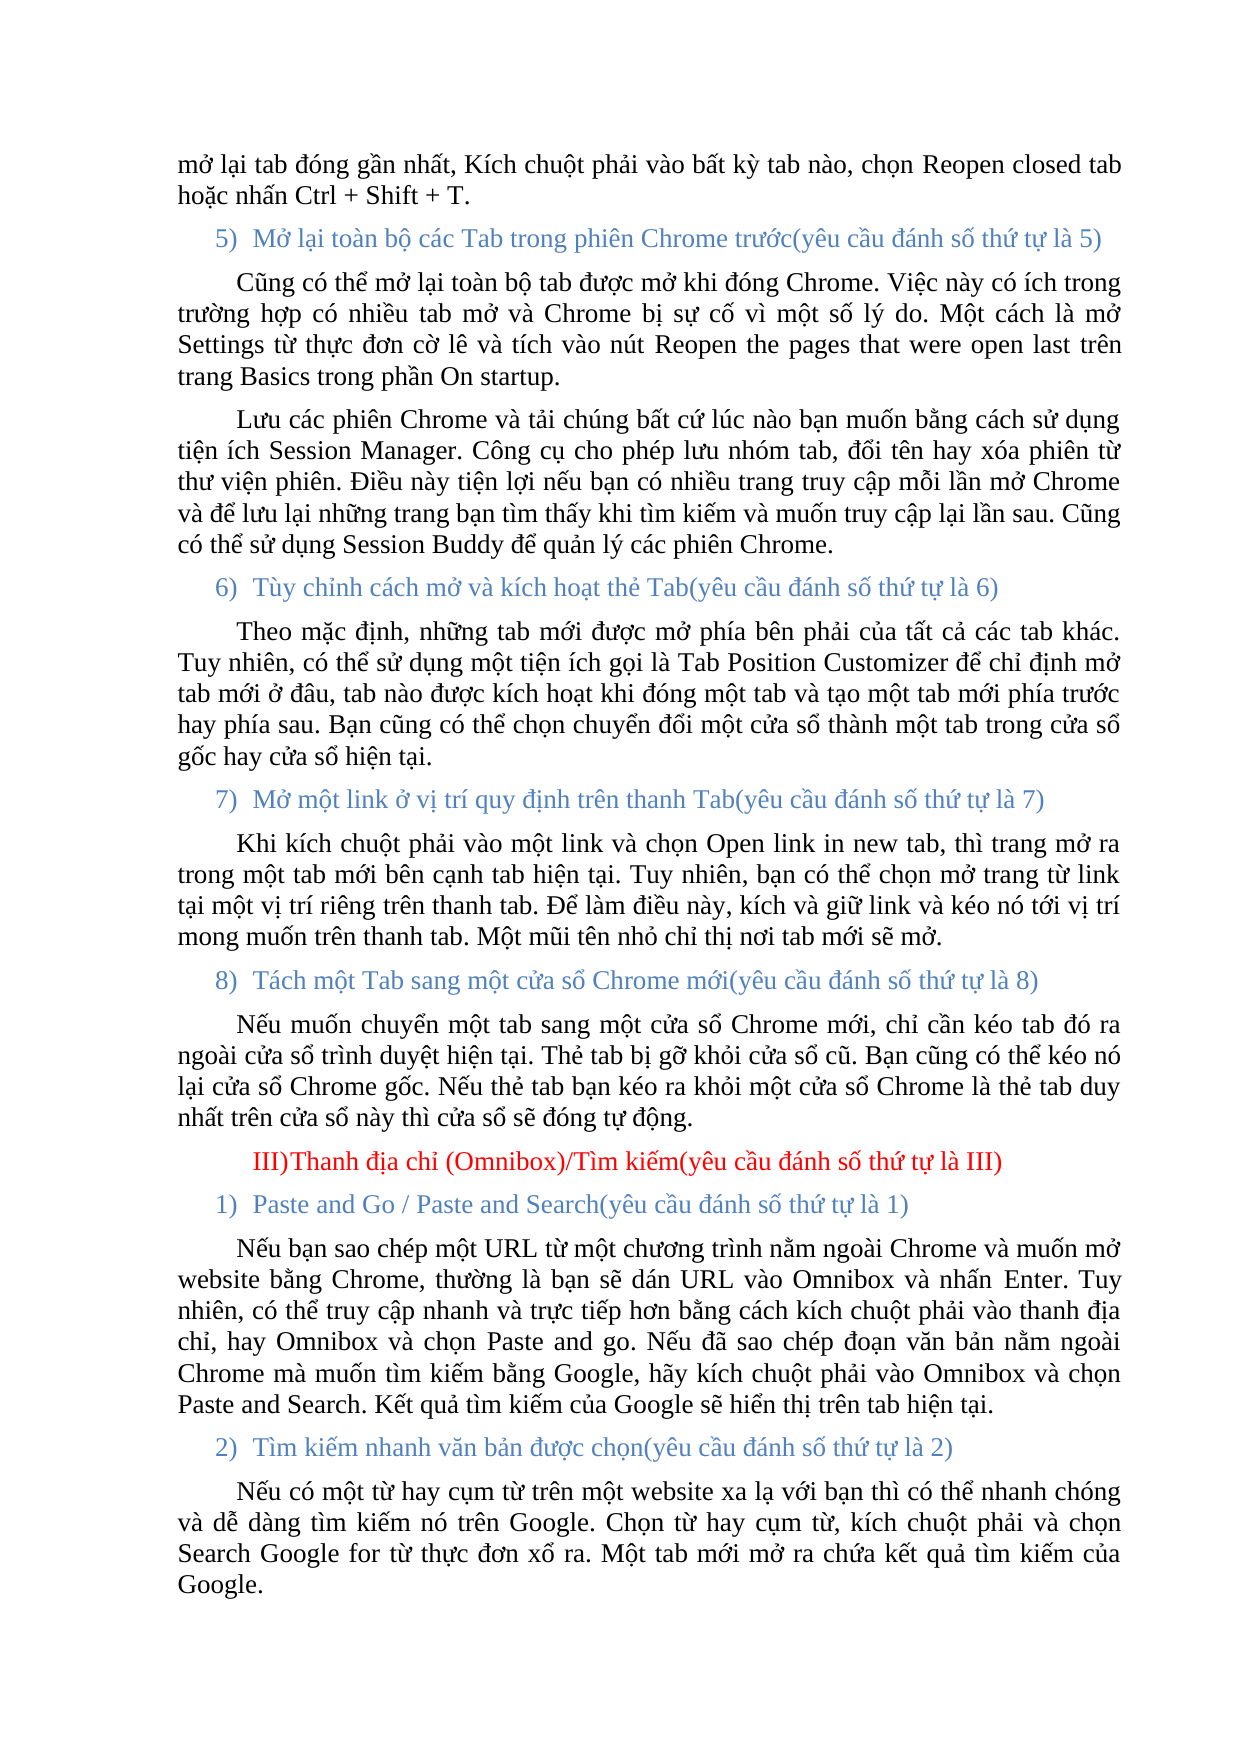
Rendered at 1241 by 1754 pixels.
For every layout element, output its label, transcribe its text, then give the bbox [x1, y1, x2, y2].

list Paste and Go / Paste and Search(yêu cầu đánh số thứ tự là 1) [215, 1188, 1122, 1219]
text Thanh địa chỉ (Omnibox)/Tìm kiếm(yêu cầu đánh số thứ tự là III) [252, 1145, 1122, 1176]
text Tách một Tab sang một cửa sổ Chrome mới(yêu cầu đánh số thứ tự là 8) [215, 964, 1122, 995]
text Tùy chỉnh cách mở và kích hoạt thẻ Tab(yêu cầu đánh số thứ tự là 6) [215, 571, 1122, 603]
text Mở một link ở vị trí quy định trên thanh Tab(yêu cầu đánh số thứ tự là 7) [215, 783, 1122, 814]
text Cũng có thể mở lại toàn bộ tab được mở khi đóng Chrome. Việc này có ích trong trường hợp có nhiều tab mở và Chrome bị sự cố vì một số lý do. Một cách là mở Settings từ thực đơn cờ lê và tích vào nút Reopen the pages that were open last trên trang Basics trong phần On startup. [177, 266, 1122, 391]
text Nếu có một từ hay cụm từ trên một website xa lạ với bạn thì có thể nhanh chóng và dễ dàng tìm kiếm nó trên Google. Chọn từ hay cụm từ, kích chuột phải và chọn Search Google for từ thực đơn xổ ra. Một tab mới mở ra chứa kết quả tìm kiếm của Google. [177, 1475, 1122, 1600]
text Khi kích chuột phải vào một link và chọn Open link in new tab, thì trang mở ra trong một tab mới bên cạnh tab hiện tại. Tuy nhiên, bạn có thể chọn mở trang từ link tại một vị trí riêng trên thanh tab. Để làm điều này, kích và giữ link và kéo nó tới vị trí mong muốn trên thanh tab. Một mũi tên nhỏ chỉ thị nơi tab mới sẽ mở. [177, 827, 1122, 952]
text Tìm kiếm nhanh văn bản được chọn(yêu cầu đánh số thứ tự là 2) [215, 1431, 1122, 1463]
text Lưu các phiên Chrome và tải chúng bất cứ lúc nào bạn muốn bằng cách sử dụng tiện ích Session Manager. Công cụ cho phép lưu nhóm tab, đổi tên hay xóa phiên từ thư viện phiên. Điều này tiện lợi nếu bạn có nhiều trang truy cập mỗi lần mở Chrome và để lưu lại những trang bạn tìm thấy khi tìm kiếm và muốn truy cập lại lần sau. Cũng có thể sử dụng Session Buddy để quản lý các phiên Chrome. [177, 403, 1122, 559]
text Nếu muốn chuyển một tab sang một cửa sổ Chrome mới, chỉ cần kéo tab đó ra ngoài cửa sổ trình duyệt hiện tại. Thẻ tab bị gỡ khỏi cửa sổ cũ. Bạn cũng có thể kéo nó lại cửa sổ Chrome gốc. Nếu thẻ tab bạn kéo ra khỏi một cửa sổ Chrome là thẻ tab duy nhất trên cửa sổ này thì cửa sổ sẽ đóng tự động. [177, 1008, 1122, 1132]
text Nếu bạn sao chép một URL từ một chương trình nằm ngoài Chrome và muốn mở website bằng Chrome, thường là bạn sẽ dán URL vào Omnibox và nhấn Enter. Tuy nhiên, có thể truy cập nhanh và trực tiếp hơn bằng cách kích chuột phải vào thanh địa chỉ, hay Omnibox và chọn Paste and go. Nếu đã sao chép đoạn văn bản nằm ngoài Chrome mà muốn tìm kiếm bằng Google, hãy kích chuột phải vào Omnibox và chọn Paste and Search. Kết quả tìm kiếm của Google sẽ hiển thị trên tab hiện tại. [177, 1232, 1122, 1419]
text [177, 148, 1122, 210]
text Mở lại toàn bộ các Tab trong phiên Chrome trước(yêu cầu đánh số thứ tự là 5) [215, 222, 1122, 254]
text Theo mặc định, những tab mới được mở phía bên phải của tất cả các tab khác. Tuy nhiên, có thể sử dụng một tiện ích gọi là Tab Position Customizer để chỉ định mở tab mới ở đâu, tab nào được kích hoạt khi đóng một tab và tạo một tab mới phía trước hay phía sau. Bạn cũng có thể chọn chuyển đổi một cửa sổ thành một tab trong cửa sổ gốc hay cửa sổ hiện tại. [177, 615, 1122, 771]
